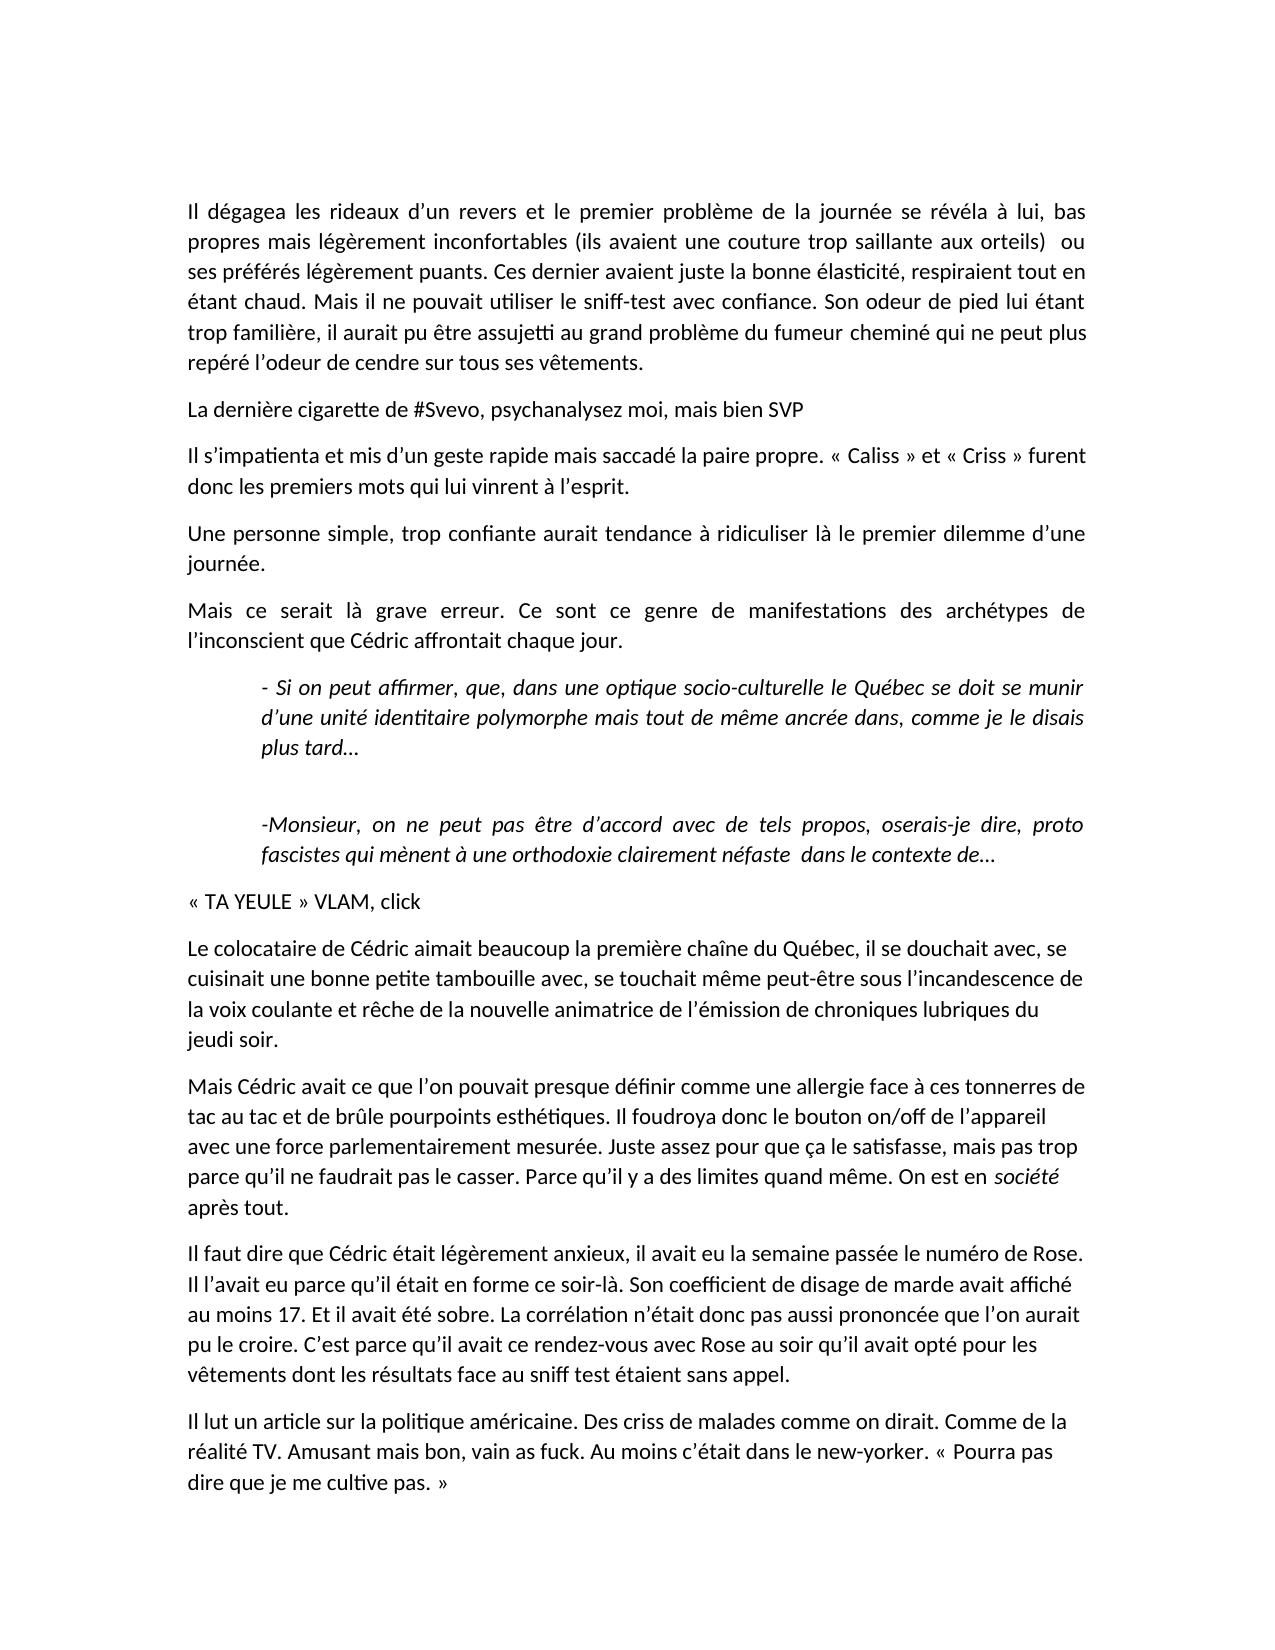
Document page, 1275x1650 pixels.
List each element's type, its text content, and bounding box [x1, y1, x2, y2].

text Il faut dire que Cédric était légèrement anxieux, il avait eu la semaine passée le numéro de Rose. Il l’avait eu parce qu’il était en forme ce soir-là. Son coefficient de disage de marde avait affiché au moins 17. Et il avait été sobre. La corrélation n’était donc pas aussi prononcée que l’on aurait pu le croire. C’est parce qu’il avait ce rendez-vous avec Rose au soir qu’il avait opté pour les vêtements dont les résultats face au sniff test étaient sans appel. [187, 1239, 1087, 1388]
text Il dégagea les rideaux d’un revers et le premier problème de la journée se révéla à lui, bas propres mais légèrement inconfortables (ils avaient une couture trop saillante aux orteils) ou ses préférés légèrement puants. Ces dernier avaient juste la bonne élasticité, respiraient tout en étant chaud. Mais il ne pouvait utiliser le sniff-test avec confiance. Son odeur de pied lui étant trop familière, il aurait pu être assujetti au grand problème du fumeur cheminé qui ne peut plus repéré l’odeur de cendre sur tous ses vêtements. [187, 197, 1087, 376]
text Le colocataire de Cédric aimait beaucoup la première chaîne du Québec, il se douchait avec, se cuisinait une bonne petite tambouille avec, se touchait même peut-être sous l’incandescence de la voix coulante et rêche de la nouvelle animatrice de l’émission de chroniques lubriques du jeudi soir. [187, 934, 1087, 1053]
text Mais ce serait là grave erreur. Ce sont ce genre de manifestations des archétypes de l’inconscient que Cédric affrontait chaque jour. [187, 596, 1087, 654]
text Une personne simple, trop confiante aurait tendance à ridiculiser là le premier dilemme d’une journée. [187, 519, 1087, 577]
text Il lut un article sur la politique américaine. Des criss de malades comme on dirait. Comme de la réalité TV. Amusant mais bon, vain as fuck. Au moins c’était dans le new-yorker. « Pourra pas dire que je me cultive pas. » [187, 1407, 1087, 1496]
text La dernière cigarette de #Svevo, psychanalysez moi, mais bien SVP [187, 395, 1087, 423]
text - Si on peut affirmer, que, dans une optique socio-culturelle le Québec se doit se munir d’une unité identitaire polymorphe mais tout de même ancrée dans, comme je le disais plus tard… [261, 673, 1087, 761]
text -Monsieur, on ne peut pas être d’accord avec de tels propos, oserais-je dire, proto fascistes qui mènent à une orthodoxie clairement néfaste dans le contexte de… [261, 780, 1087, 869]
text Il s’impatienta et mis d’un geste rapide mais saccadé la paire propre. « Caliss » et « Criss » furent donc les premiers mots qui lui vinrent à l’esprit. [187, 442, 1087, 500]
text Mais Cédric avait ce que l’on pouvait presque définir comme une allergie face à ces tonnerres de tac au tac et de brûle pourpoints esthétiques. Il foudroya donc le bouton on/off de l’appareil avec une force parlementairement mesurée. Juste assez pour que ça le satisfasse, mais pas trop parce qu’il ne faudrait pas le casser. Parce qu’il y a des limites quand même. On est en société après tout. [187, 1072, 1087, 1221]
text « TA YEULE » VLAM, click [187, 887, 1087, 916]
